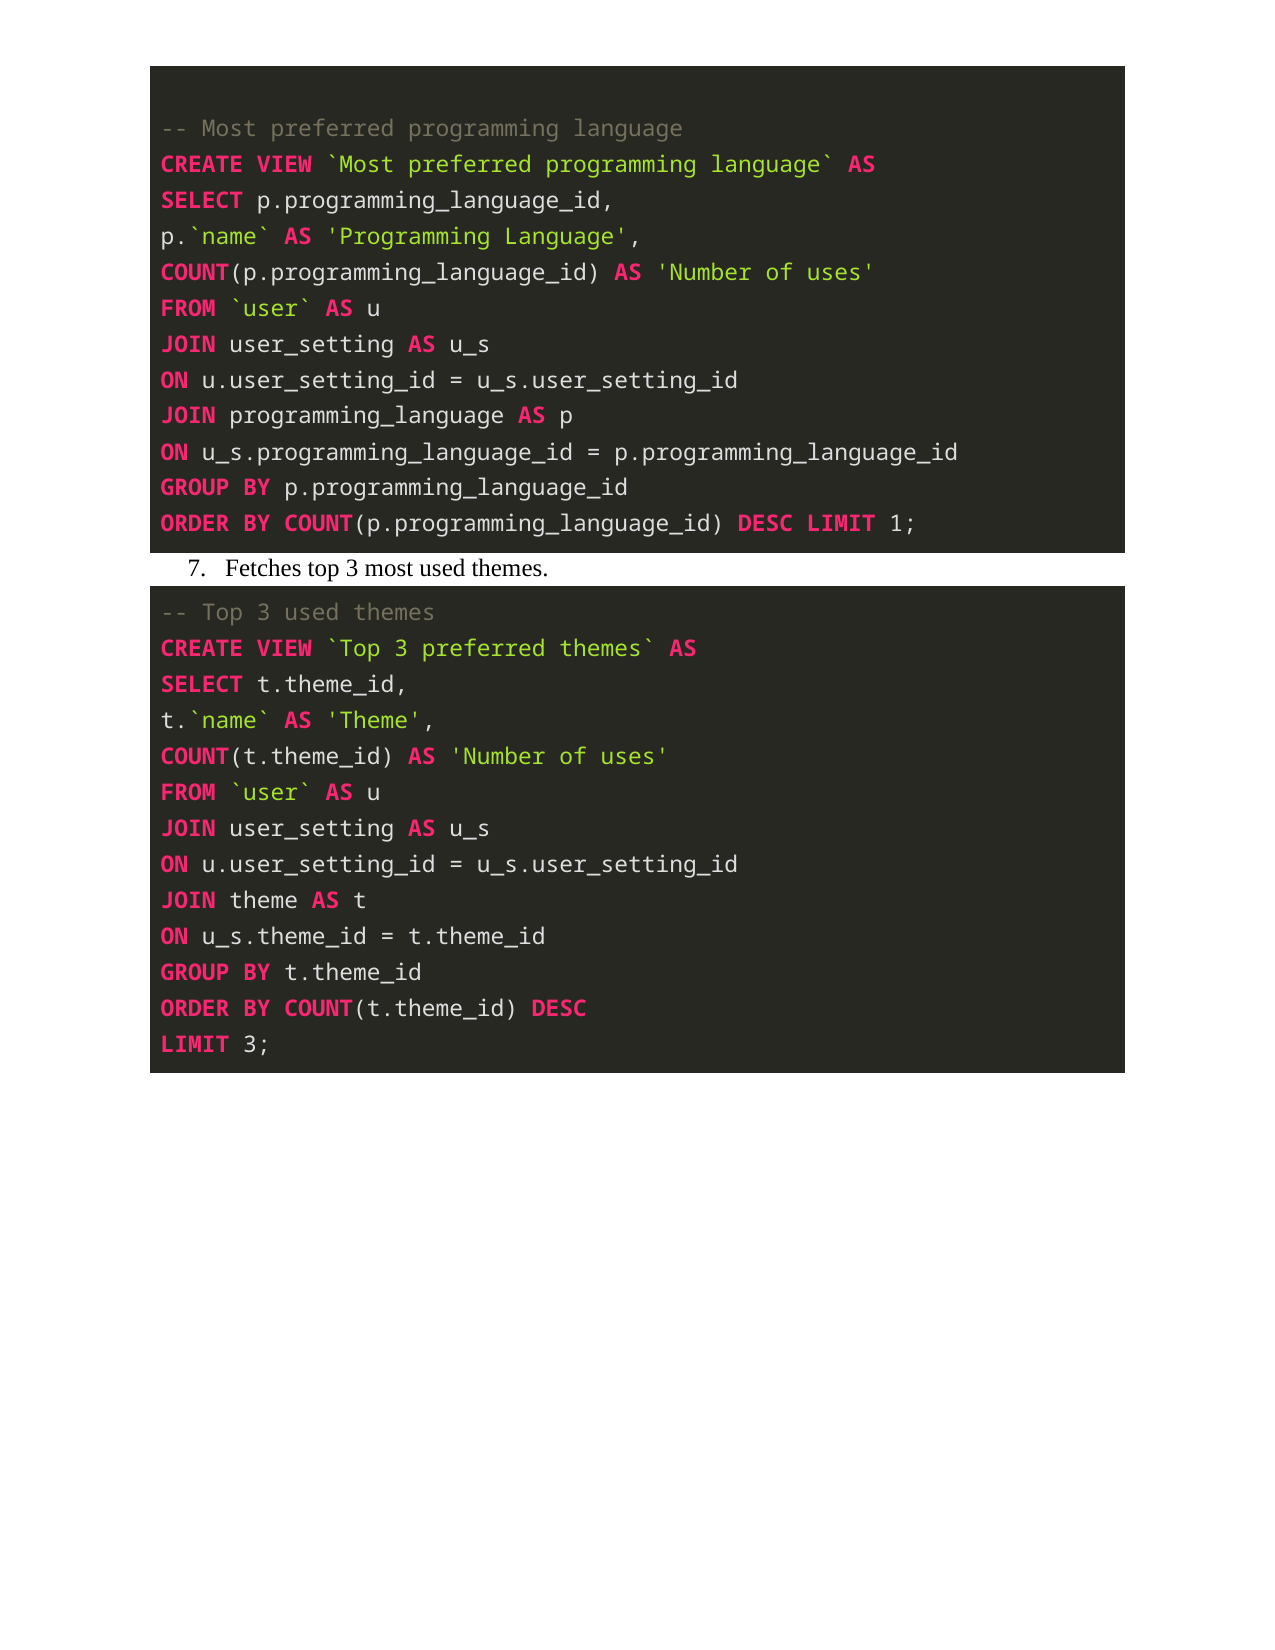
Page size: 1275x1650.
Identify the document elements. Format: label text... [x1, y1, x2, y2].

list Fetches top 3 most used themes. [187, 553, 1125, 582]
table_header -- Most preferred programming language CREATE VIEW `Most preferred programming language` AS SELECT p.programming_language_id, p.`name` AS 'Programming Language', COUNT(p.programming_language_id) AS 'Number of uses' FROM `user` AS u JOIN user_setting AS u_s ON u.user_setting_id = u_s.user_setting_id JOIN programming_language AS p ON u_s.programming_language_id = p.programming_language_id GROUP BY p.programming_language_id ORDER BY COUNT(p.programming_language_id) DESC LIMIT 1; [150, 66, 1125, 553]
table_header -- Top 3 used themes CREATE VIEW `Top 3 preferred themes` AS SELECT t.theme_id, t.`name` AS 'Theme', COUNT(t.theme_id) AS 'Number of uses' FROM `user` AS u JOIN user_setting AS u_s ON u.user_setting_id = u_s.user_setting_id JOIN theme AS t ON u_s.theme_id = t.theme_id GROUP BY t.theme_id ORDER BY COUNT(t.theme_id) DESC LIMIT 3; [150, 586, 1125, 1073]
